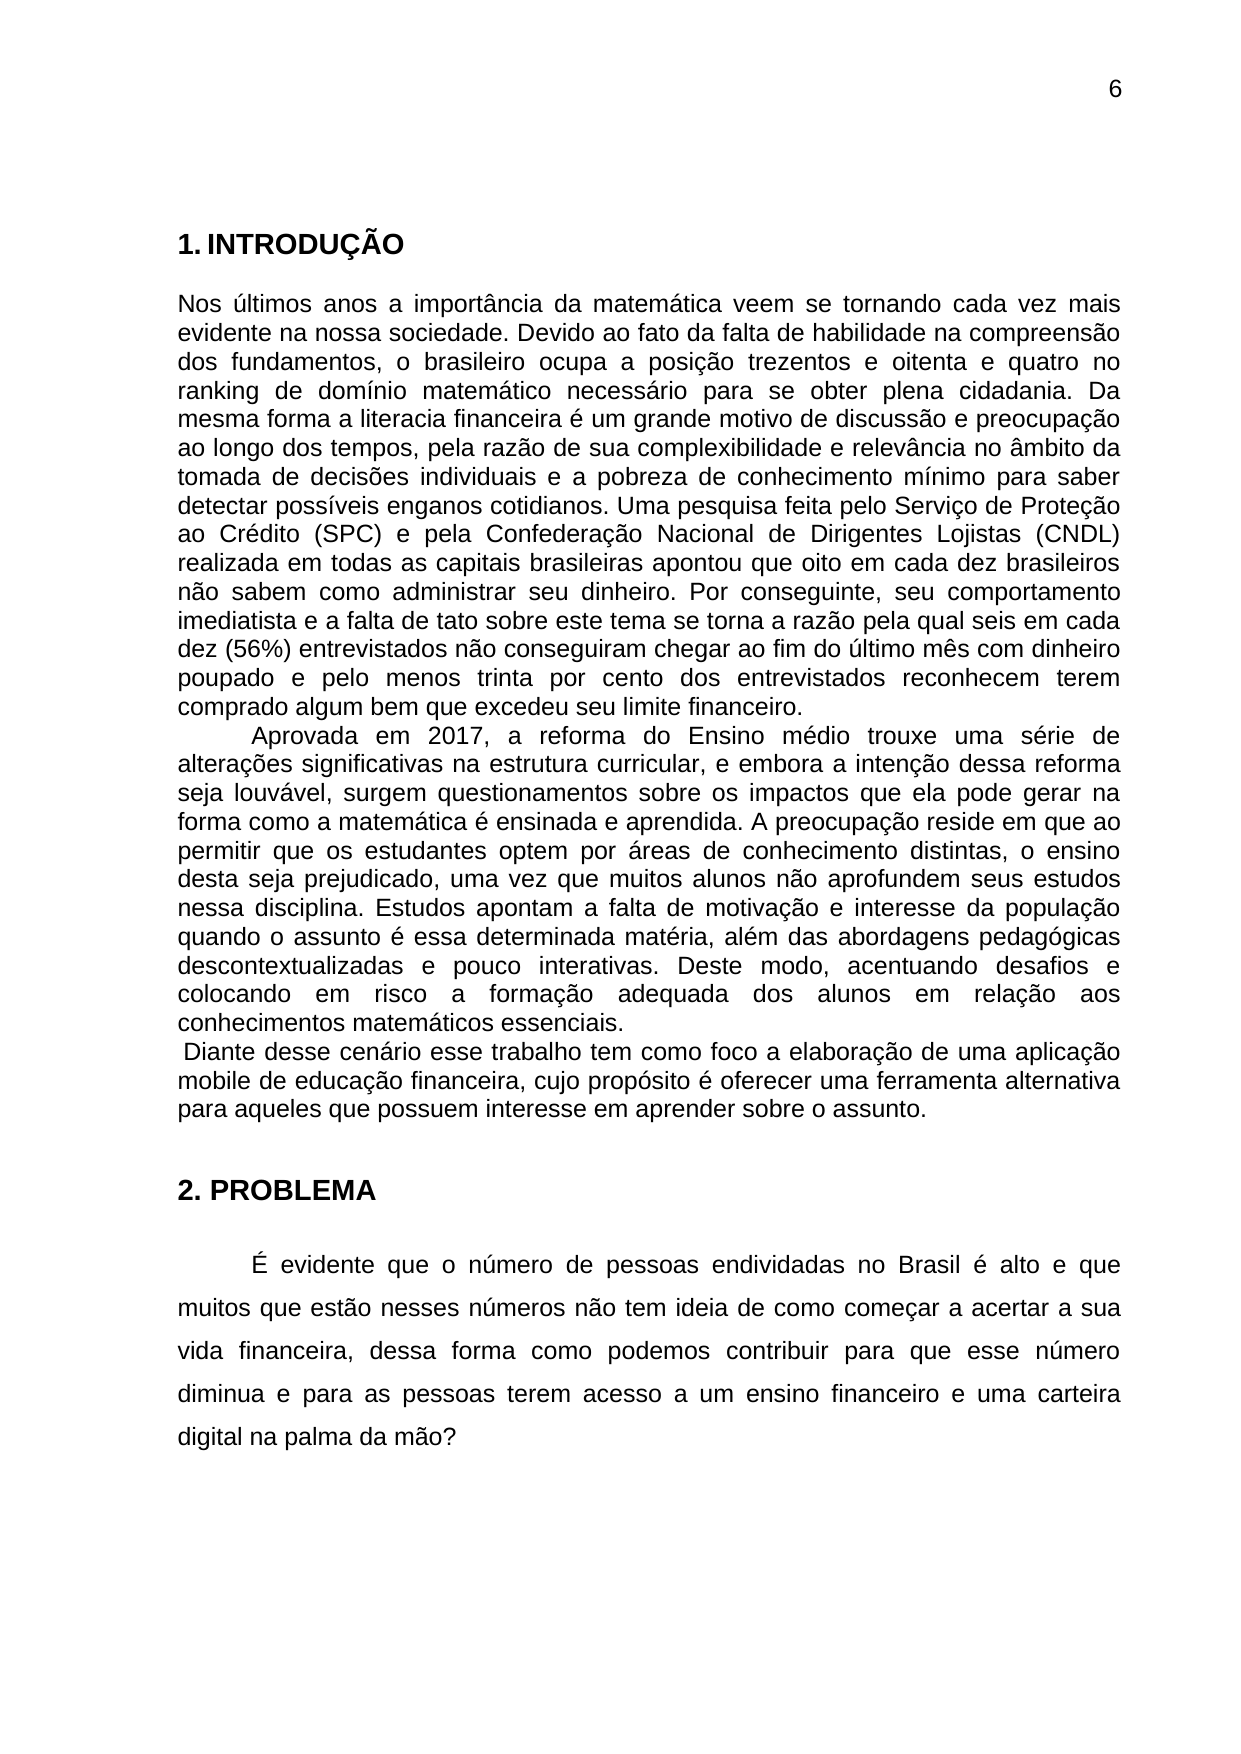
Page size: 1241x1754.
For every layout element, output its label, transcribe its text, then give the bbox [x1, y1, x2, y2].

text Nos últimos anos a importância da matemática veem se tornando cada vez mais evidente na nossa sociedade. Devido ao fato da falta de habilidade na compreensão dos fundamentos, o brasileiro ocupa a posição trezentos e oitenta e quatro no ranking de domínio matemático necessário para se obter plena cidadania. Da mesma forma a literacia financeira é um grande motivo de discussão e preocupação ao longo dos tempos, pela razão de sua complexibilidade e relevância no âmbito da tomada de decisões individuais e a pobreza de conhecimento mínimo para saber detectar possíveis enganos cotidianos. Uma pesquisa feita pelo Serviço de Proteção ao Crédito (SPC) e pela Confederação Nacional de Dirigentes Lojistas (CNDL) realizada em todas as capitais brasileiras apontou que oito em cada dez brasileiros não sabem como administrar seu dinheiro. Por conseguinte, seu comportamento imediatista e a falta de tato sobre este tema se torna a razão pela qual seis em cada dez (56%) entrevistados não conseguiram chegar ao fim do último mês com dinheiro poupado e pelo menos trinta por cento dos entrevistados reconhecem terem comprado algum bem que excedeu seu limite financeiro. [177, 289, 1122, 721]
subtitle 2. PROBLEMA [177, 1173, 1122, 1207]
subtitle INTRODUÇÃO [177, 227, 1122, 261]
text É evidente que o número de pessoas endividadas no Brasil é alto e que muitos que estão nesses números não tem ideia de como começar a acertar a sua vida financeira, dessa forma como podemos contribuir para que esse número diminua e para as pessoas terem acesso a um ensino financeiro e uma carteira digital na palma da mão? [177, 1250, 1122, 1451]
text Diante desse cenário esse trabalho tem como foco a elaboração de uma aplicação mobile de educação financeira, cujo propósito é oferecer uma ferramenta alternativa para aqueles que possuem interesse em aprender sobre o assunto. [177, 1037, 1122, 1123]
text Aprovada em 2017, a reforma do Ensino médio trouxe uma série de alterações significativas na estrutura curricular, e embora a intenção dessa reforma seja louvável, surgem questionamentos sobre os impactos que ela pode gerar na forma como a matemática é ensinada e aprendida. A preocupação reside em que ao permitir que os estudantes optem por áreas de conhecimento distintas, o ensino desta seja prejudicado, uma vez que muitos alunos não aprofundem seus estudos nessa disciplina. Estudos apontam a falta de motivação e interesse da população quando o assunto é essa determinada matéria, além das abordagens pedagógicas descontextualizadas e pouco interativas. Deste modo, acentuando desafios e colocando em risco a formação adequada dos alunos em relação aos conhecimentos matemáticos essenciais. [177, 721, 1122, 1037]
